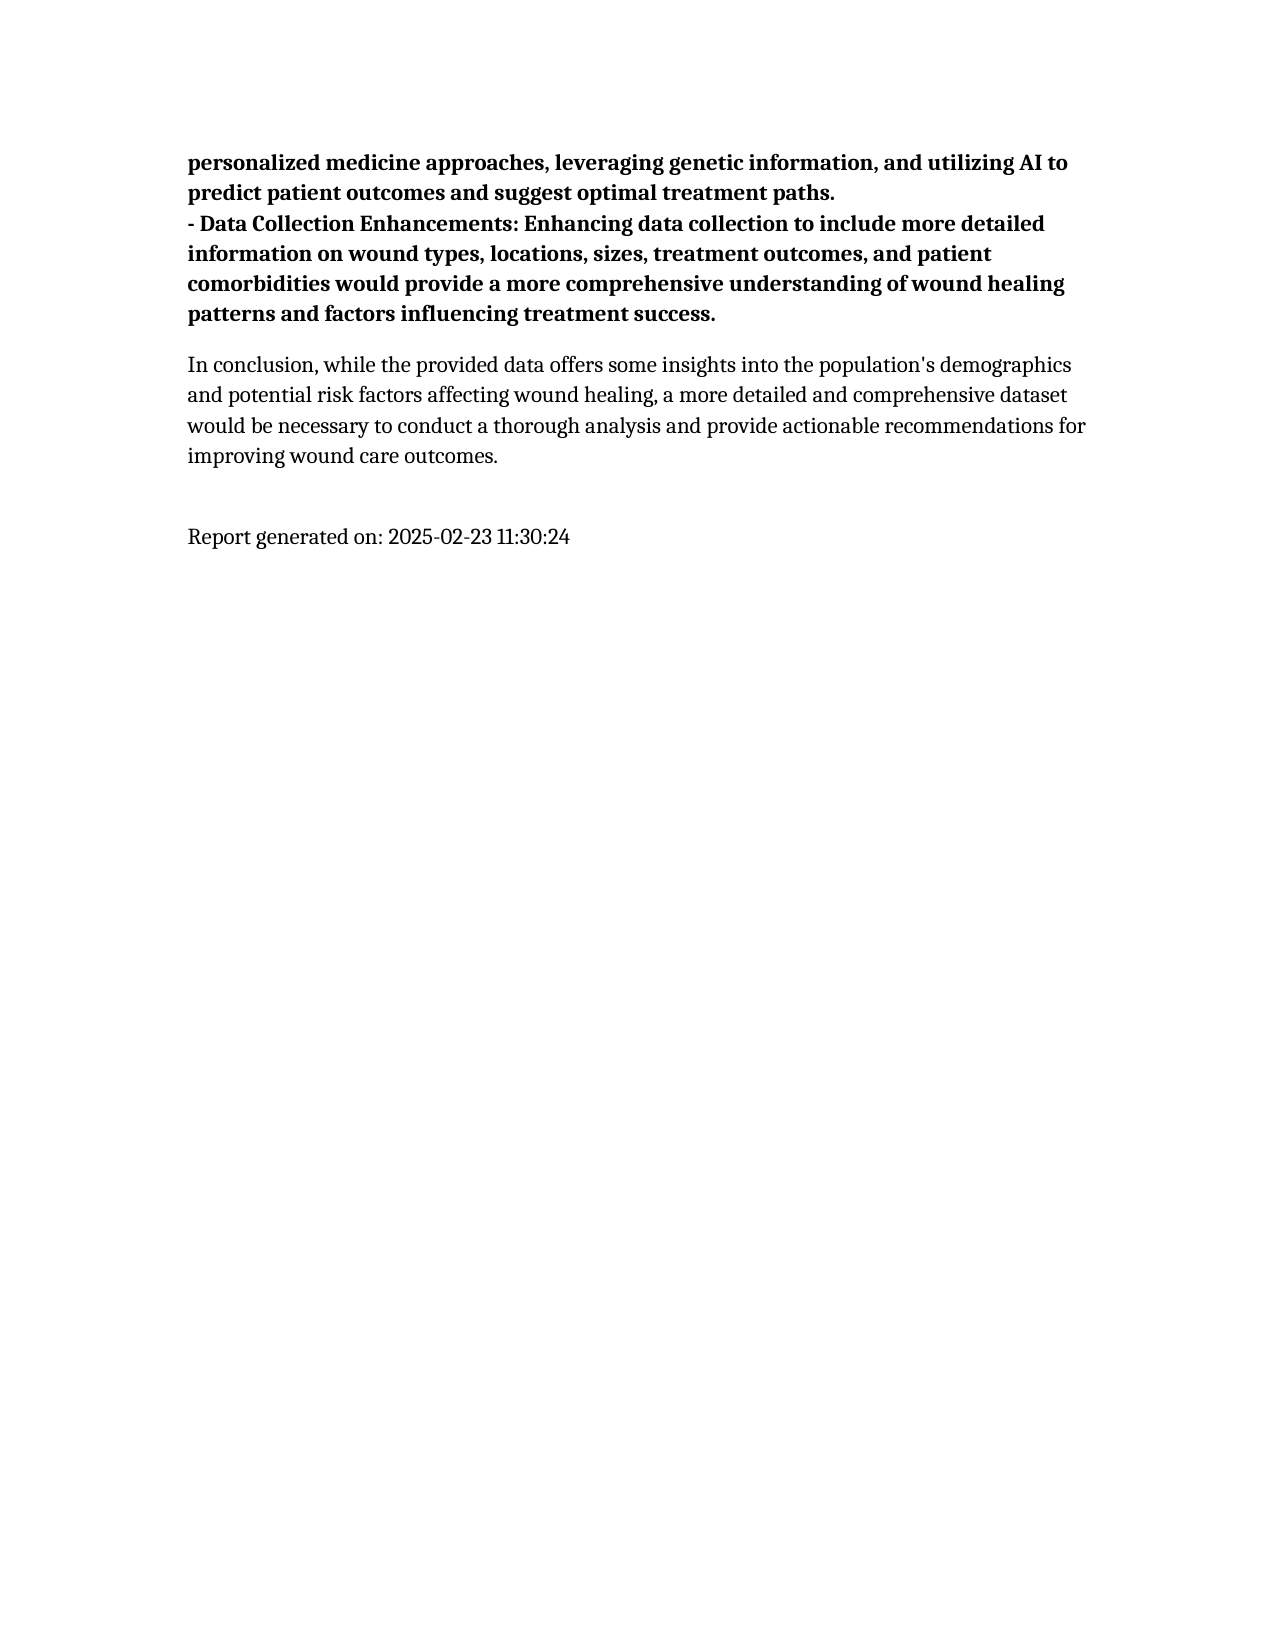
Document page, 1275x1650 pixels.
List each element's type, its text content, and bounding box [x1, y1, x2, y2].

text In conclusion, while the provided data offers some insights into the population's demographics and potential risk factors affecting wound healing, a more detailed and comprehensive dataset would be necessary to conduct a thorough analysis and provide actionable recommendations for improving wound care outcomes. [187, 352, 1087, 469]
text Report generated on: 2025-02-23 11:30:24 [187, 494, 1087, 550]
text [187, 150, 1087, 327]
